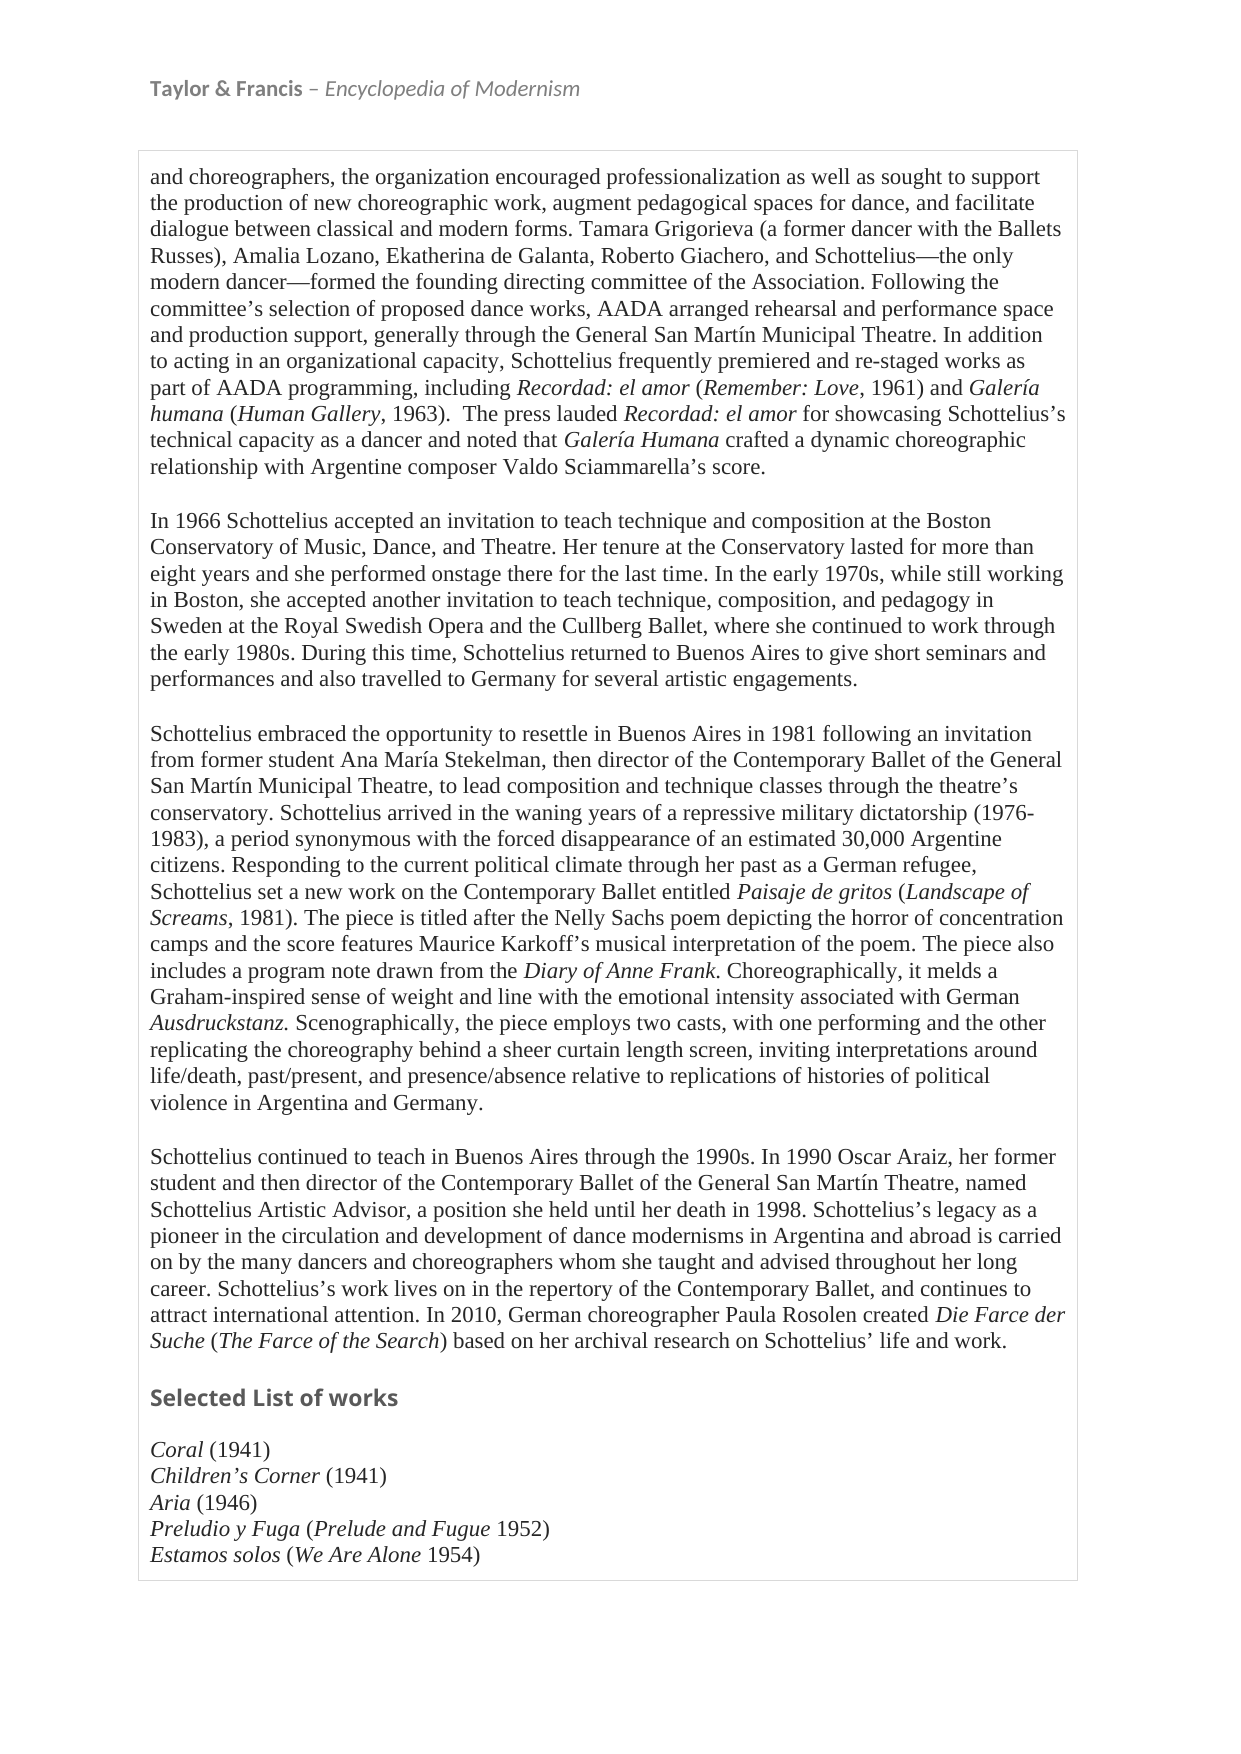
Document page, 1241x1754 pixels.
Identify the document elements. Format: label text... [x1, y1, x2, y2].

table_cell Summary [139, 151, 1077, 1579]
